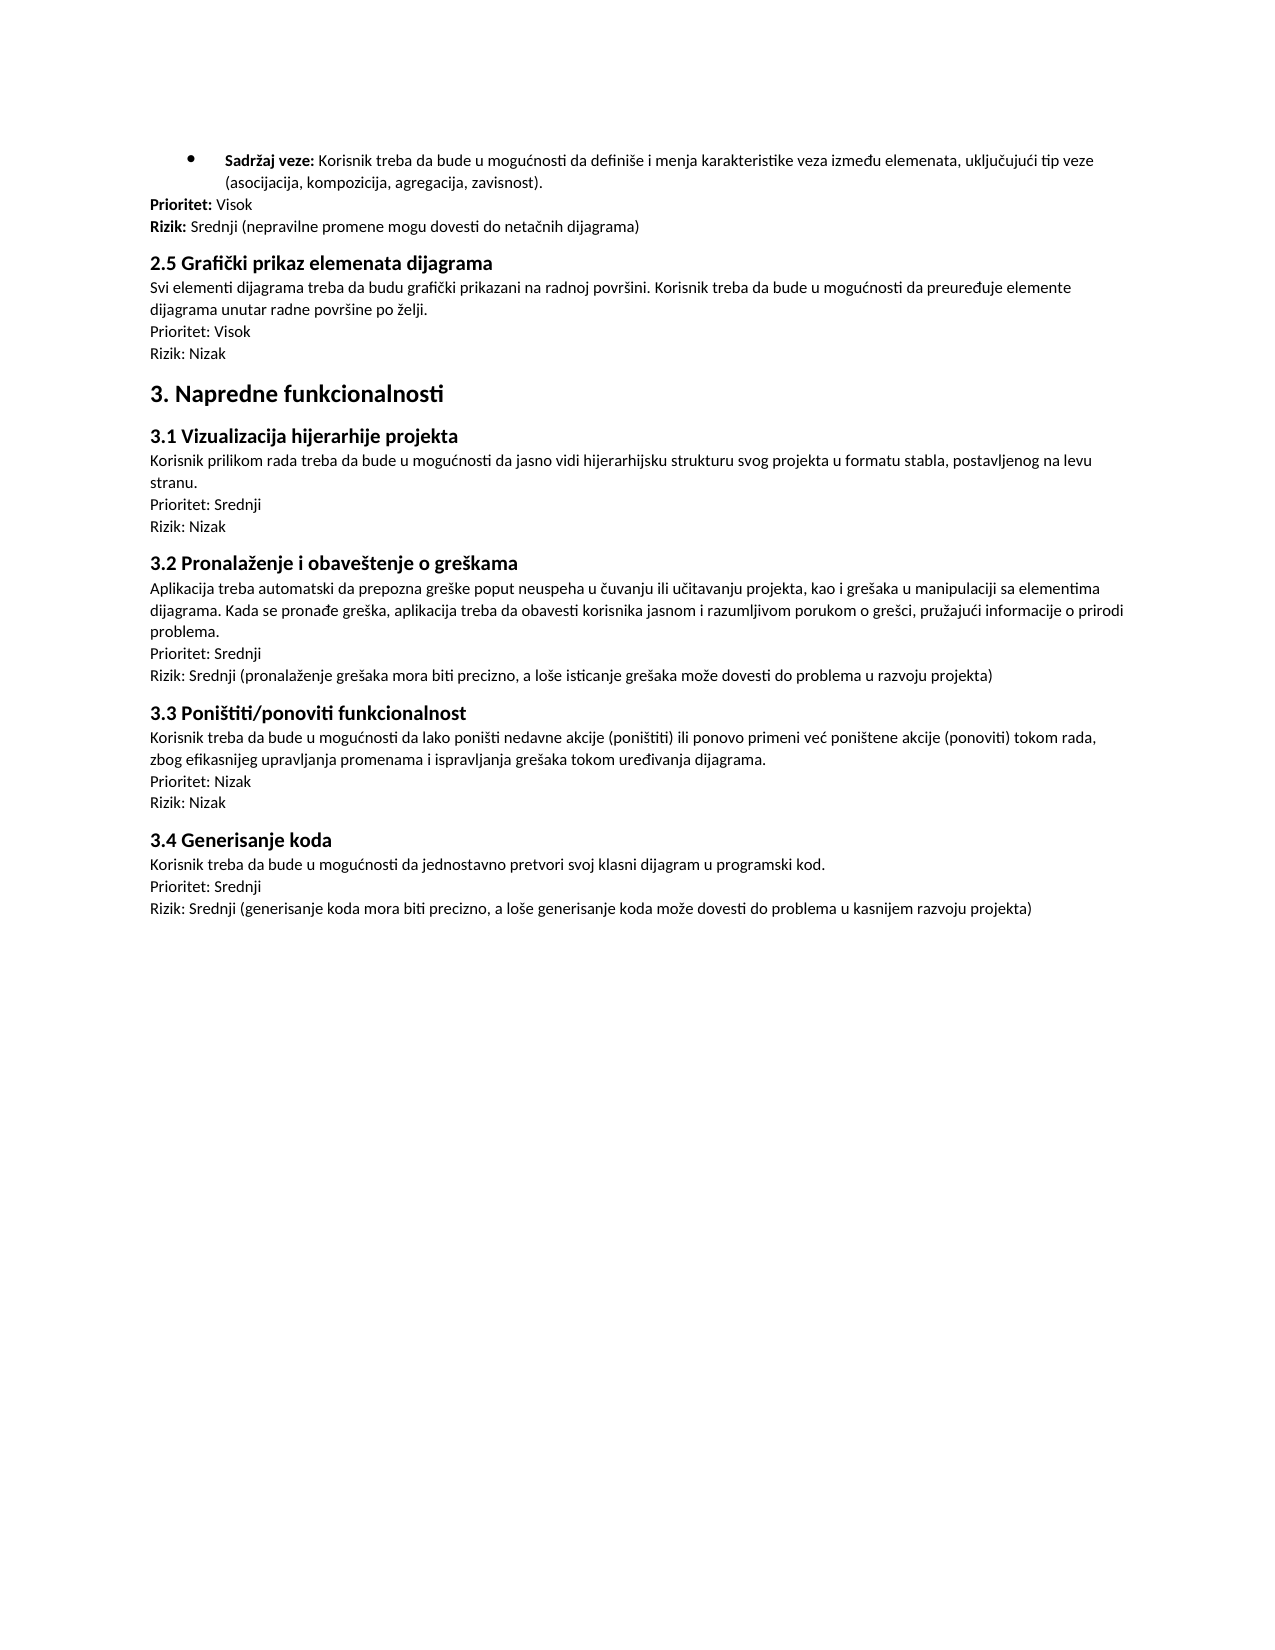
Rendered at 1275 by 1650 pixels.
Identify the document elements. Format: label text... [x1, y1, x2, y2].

text Prioritet: Srednji [150, 494, 1125, 514]
text Rizik: Srednji (nepravilne promene mogu dovesti do netačnih dijagrama) [150, 216, 1125, 236]
text Rizik: Nizak [150, 793, 1125, 813]
list Sadržaj veze: Korisnik treba da bude u mogućnosti da definiše i menja karakteristike veza između elemenata, uključujući tip veze (asocijacija, kompozicija, agregacija, zavisnost). [187, 150, 1125, 192]
text 3.1 Vizualizacija hijerarhije projekta [150, 423, 1125, 448]
text 3.2 Pronalaženje i obaveštenje o greškama [150, 551, 1125, 576]
text Korisnik prilikom rada treba da bude u mogućnosti da jasno vidi hijerarhijsku strukturu svog projekta u formatu stabla, postavljenog na levu stranu. [150, 451, 1125, 493]
text Prioritet: Nizak [150, 771, 1125, 791]
text 2.5 Grafički prikaz elemenata dijagrama [150, 250, 1125, 276]
text 3.4 Generisanje koda [150, 827, 1125, 853]
text Korisnik treba da bude u mogućnosti da lako poništi nedavne akcije (poništiti) ili ponovo primeni već poništene akcije (ponoviti) tokom rada, zbog efikasnijeg upravljanja promenama i ispravljanja grešaka tokom uređivanja dijagrama. [150, 727, 1125, 769]
text Prioritet: Srednji [150, 876, 1125, 897]
text 3.3 Poništiti/ponoviti funkcionalnost [150, 700, 1125, 725]
text Prioritet: Srednji [150, 643, 1125, 664]
text Aplikacija treba automatski da prepozna greške poput neuspeha u čuvanju ili učitavanju projekta, kao i grešaka u manipulaciji sa elementima dijagrama. Kada se pronađe greška, aplikacija treba da obavesti korisnika jasnom i razumljivom porukom o grešci, pružajući informacije o prirodi problema. [150, 578, 1125, 642]
text Rizik: Srednji (pronalaženje grešaka mora biti precizno, a loše isticanje grešaka može dovesti do problema u razvoju projekta) [150, 665, 1125, 686]
text Rizik: Nizak [150, 343, 1125, 364]
text Prioritet: Visok [150, 321, 1125, 342]
text Prioritet: Visok [150, 194, 1125, 214]
text Korisnik treba da bude u mogućnosti da jednostavno pretvori svoj klasni dijagram u programski kod. [150, 854, 1125, 875]
text Rizik: Srednji (generisanje koda mora biti precizno, a loše generisanje koda može dovesti do problema u kasnijem razvoju projekta) [150, 898, 1125, 919]
text 3. Napredne funkcionalnosti [150, 378, 1125, 408]
text Rizik: Nizak [150, 516, 1125, 536]
text Svi elementi dijagrama treba da budu grafički prikazani na radnoj površini. Korisnik treba da bude u mogućnosti da preuređuje elemente dijagrama unutar radne površine po želji. [150, 278, 1125, 320]
